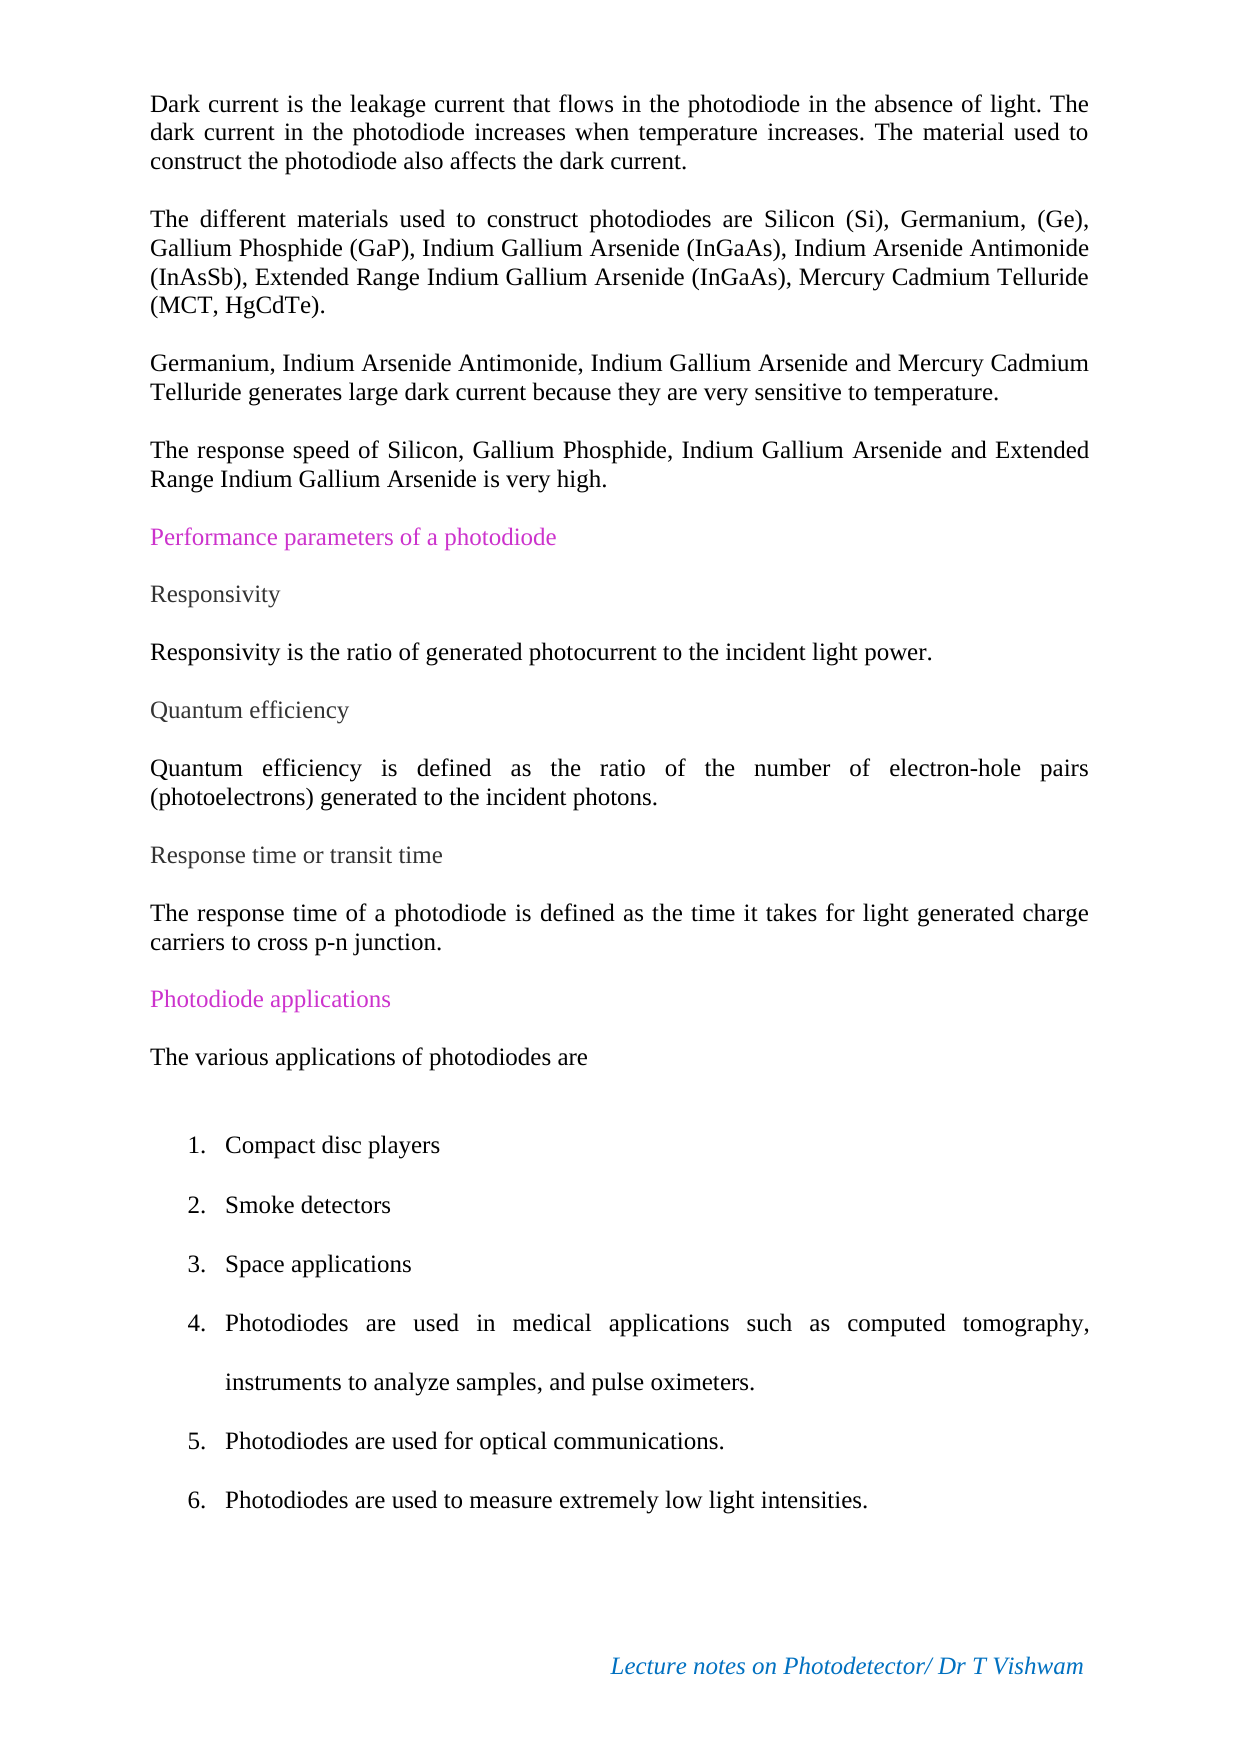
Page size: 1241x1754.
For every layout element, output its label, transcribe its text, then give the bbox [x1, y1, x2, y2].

list Space applications [187, 1218, 1090, 1277]
text Quantum efficiency is defined as the ratio of the number of electron-hole pairs (photoelectrons) generated to the incident photons. [150, 753, 1090, 811]
text The response speed of Silicon, Gallium Phosphide, Indium Gallium Arsenide and Extended Range Indium Gallium Arsenide is very high. [150, 435, 1090, 492]
list Smoke detectors [187, 1159, 1090, 1218]
text Dark current is the leakage current that flows in the photodiode in the absence of light. The dark current in the photodiode increases when temperature increases. The material used to construct the photodiode also affects the dark current. [150, 89, 1090, 175]
text Response time or transit time [150, 840, 1090, 869]
text Responsivity [150, 579, 1090, 608]
text Germanium, Indium Arsenide Antimonide, Indium Gallium Arsenide and Mercury Cadmium Telluride generates large dark current because they are very sensitive to temperature. [150, 348, 1090, 406]
text Performance parameters of a photodiode [150, 522, 1090, 550]
text The response time of a photodiode is defined as the time it takes for light generated charge carriers to cross p-n junction. [150, 898, 1090, 955]
list Photodiodes are used for optical communications. [187, 1396, 1090, 1455]
list Compact disc players [187, 1100, 1090, 1159]
text The different materials used to construct photodiodes are Silicon (Si), Germanium, (Ge), Gallium Phosphide (GaP), Indium Gallium Arsenide (InGaAs), Indium Arsenide Antimonide (InAsSb), Extended Range Indium Gallium Arsenide (InGaAs), Mercury Cadmium Telluride (MCT, HgCdTe). [150, 204, 1090, 319]
text The various applications of photodiodes are [150, 1042, 1090, 1071]
text Photodiode applications [150, 984, 1090, 1013]
list Photodiodes are used in medical applications such as computed tomography, instruments to analyze samples, and pulse oximeters. [187, 1277, 1090, 1396]
text Quantum efficiency [150, 695, 1090, 724]
text Responsivity is the ratio of generated photocurrent to the incident light power. [150, 637, 1090, 666]
list Photodiodes are used to measure extremely low light intensities. [187, 1455, 1090, 1514]
